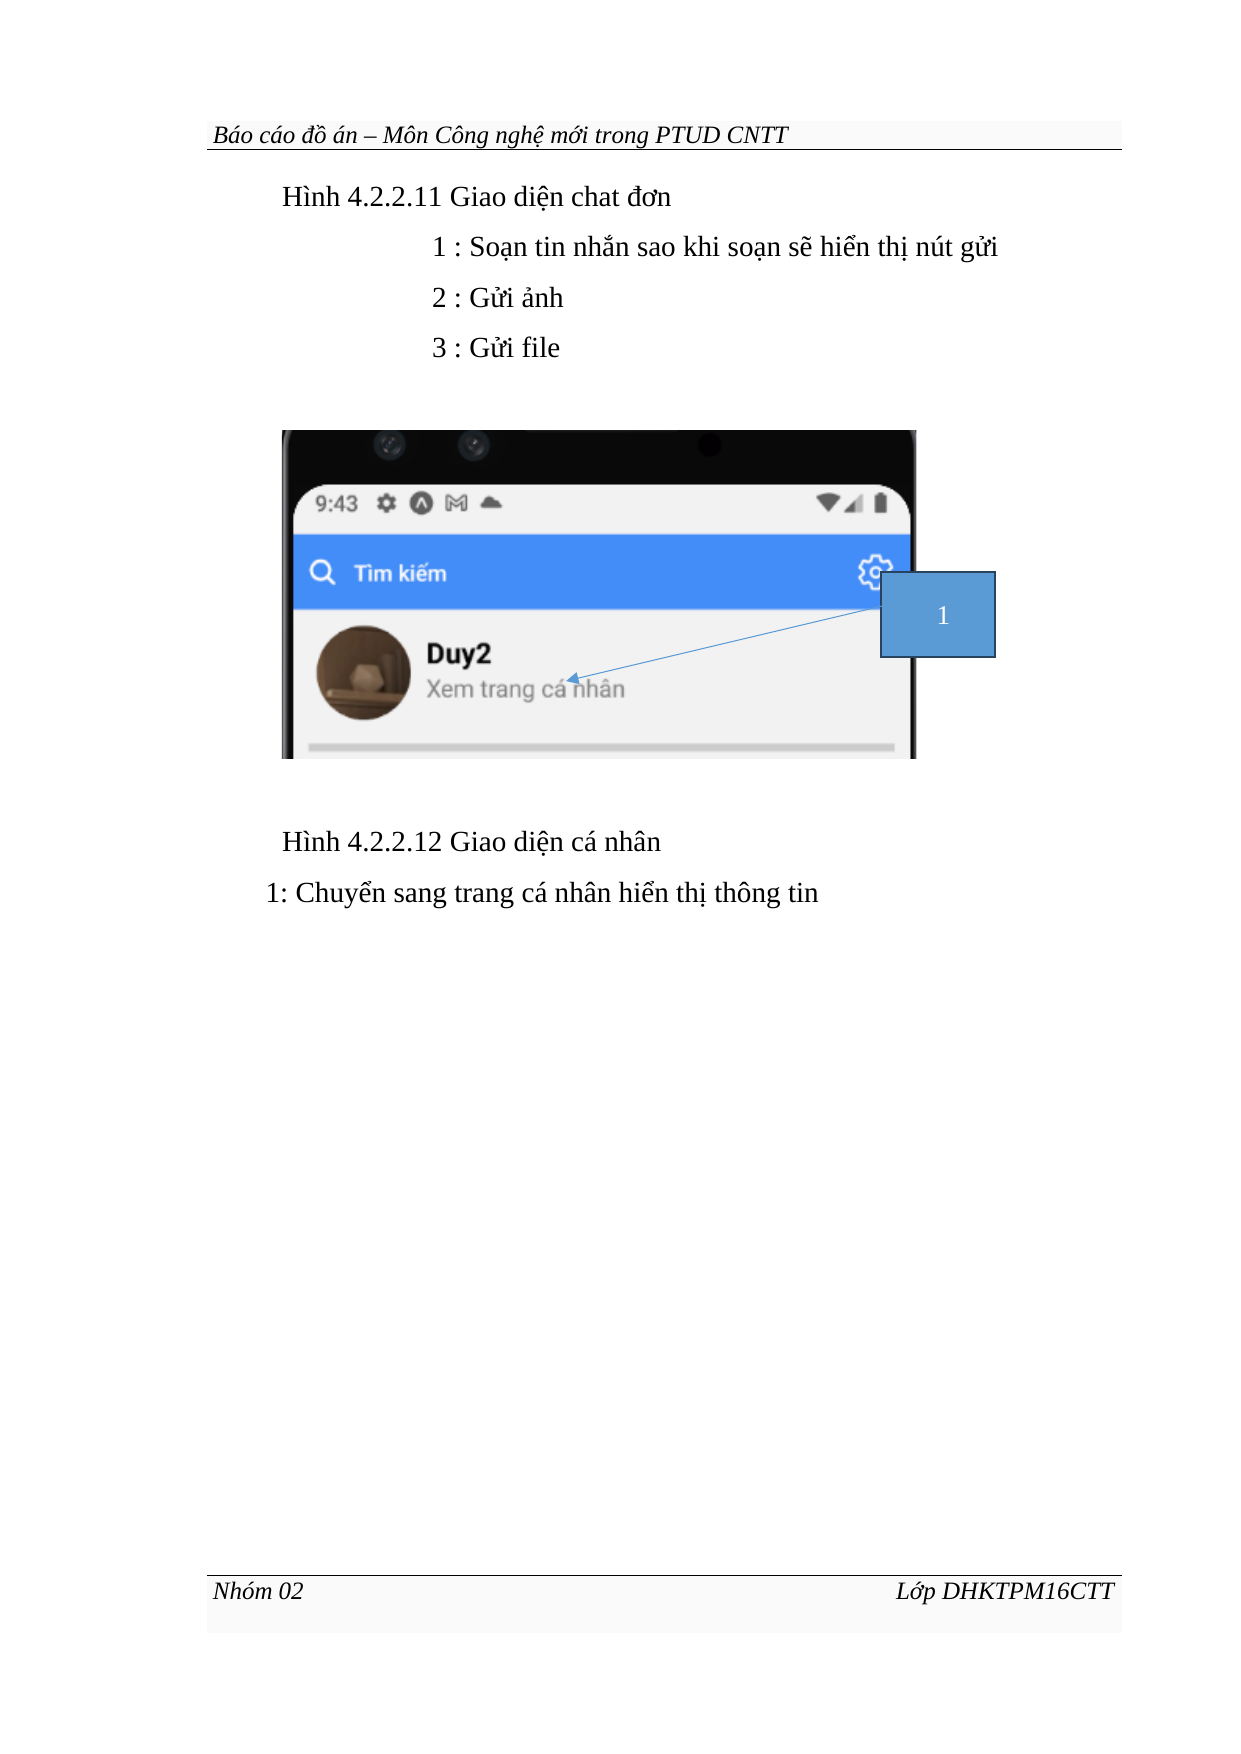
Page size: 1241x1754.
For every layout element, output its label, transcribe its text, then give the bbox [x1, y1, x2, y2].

text 2 : Gửi ảnh [282, 280, 1122, 313]
text 1: Chuyển sang trang cá nhân hiển thị thông tin [207, 875, 1122, 908]
picture [281, 430, 917, 759]
text Hình 4.2.2.12 Giao diện cá nhân [282, 824, 1122, 858]
text 1 : Soạn tin nhắn sao khi soạn sẽ hiển thị nút gửi [282, 229, 1122, 263]
text Hình 4.2.2.11 Giao diện chat đơn [282, 179, 1122, 213]
text 3 : Gửi file [282, 330, 1122, 363]
